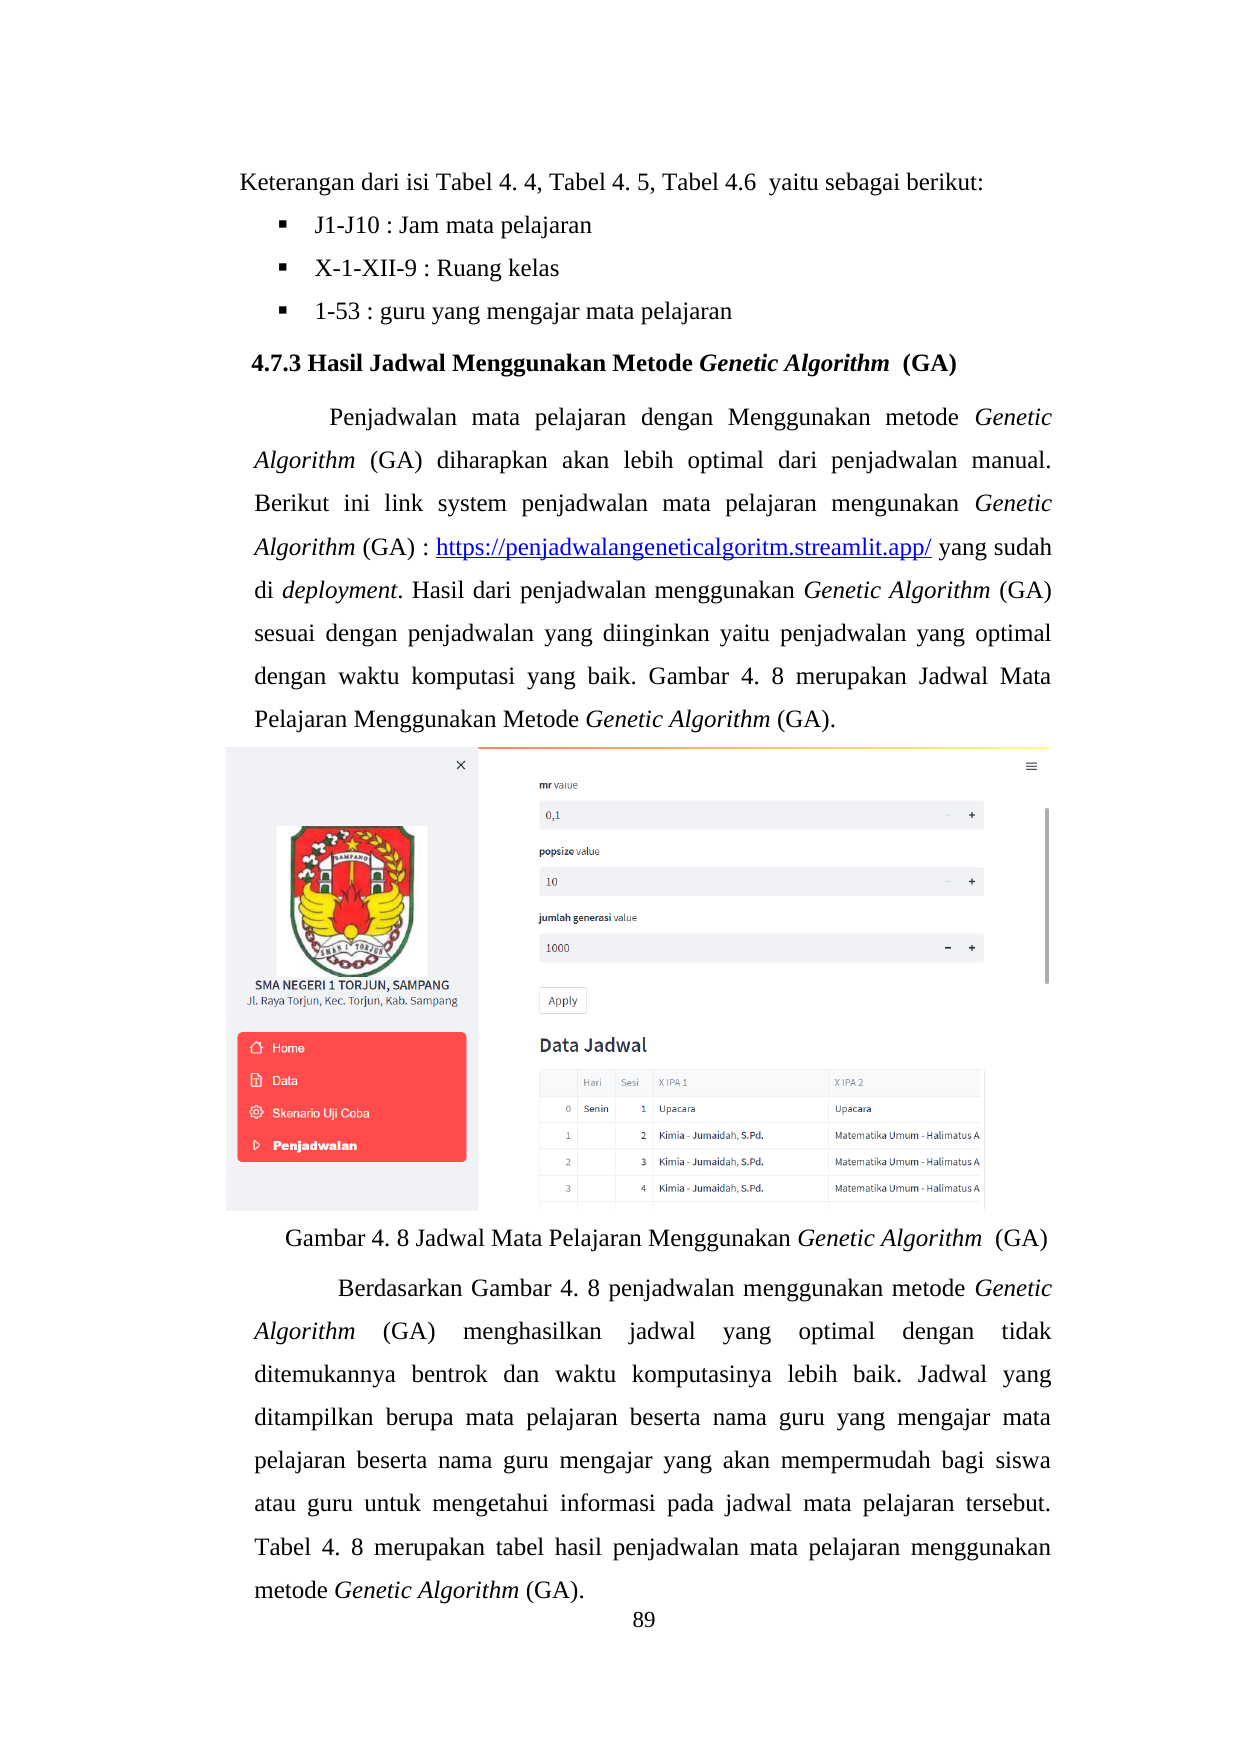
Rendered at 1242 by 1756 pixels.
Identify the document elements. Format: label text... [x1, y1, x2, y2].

subtitle 4.7.3 Hasil Jadwal Menggunakan Metode Genetic Algorithm (GA) [251, 348, 1181, 377]
text Berdasarkan Gambar 4. 8 penjadwalan menggunakan metode Genetic Algorithm (GA) menghasilkan jadwal yang optimal dengan tidak ditemukannya bentrok dan waktu komputasinya lebih baik. Jadwal yang ditampilkan berupa mata pelajaran beserta nama guru yang mengajar mata pelajaran beserta nama guru mengajar yang akan mempermudah bagi siswa atau guru untuk mengetahui informasi pada jadwal mata pelajaran tersebut. Tabel 4. 8 merupakan tabel hasil penjadwalan mata pelajaran menggunakan metode Genetic Algorithm (GA). [254, 1273, 1052, 1603]
text Keterangan dari isi Tabel 4. 4, Tabel 4. 5, Tabel 4.6 yaitu sebagai berikut: [239, 167, 1181, 195]
picture [225, 747, 1049, 1211]
text Penjadwalan mata pelajaran dengan Menggunakan metode Genetic Algorithm (GA) diharapkan akan lebih optimal dari penjadwalan manual. Berikut ini link system penjadwalan mata pelajaran mengunakan Genetic Algorithm (GA) : https://penjadwalangeneticalgoritm.streamlit.app/ yang sudah di deployment. Hasil dari penjadwalan menggunakan Genetic Algorithm (GA) sesuai dengan penjadwalan yang diinginkan yaitu penjadwalan yang optimal dengan waktu komputasi yang baik. Gambar 4. 8 merupakan Jadwal Mata Pelajaran Menggunakan Metode Genetic Algorithm (GA). [254, 402, 1052, 733]
text Gambar 4. 8 Jadwal Mata Pelajaran Menggunakan Genetic Algorithm (GA) [210, 1223, 1181, 1252]
list J1-J10 : Jam mata pelajaran [277, 210, 1181, 238]
list 1-53 : guru yang mengajar mata pelajaran [277, 296, 1181, 325]
list X-1-XII-9 : Ruang kelas [277, 253, 1181, 282]
